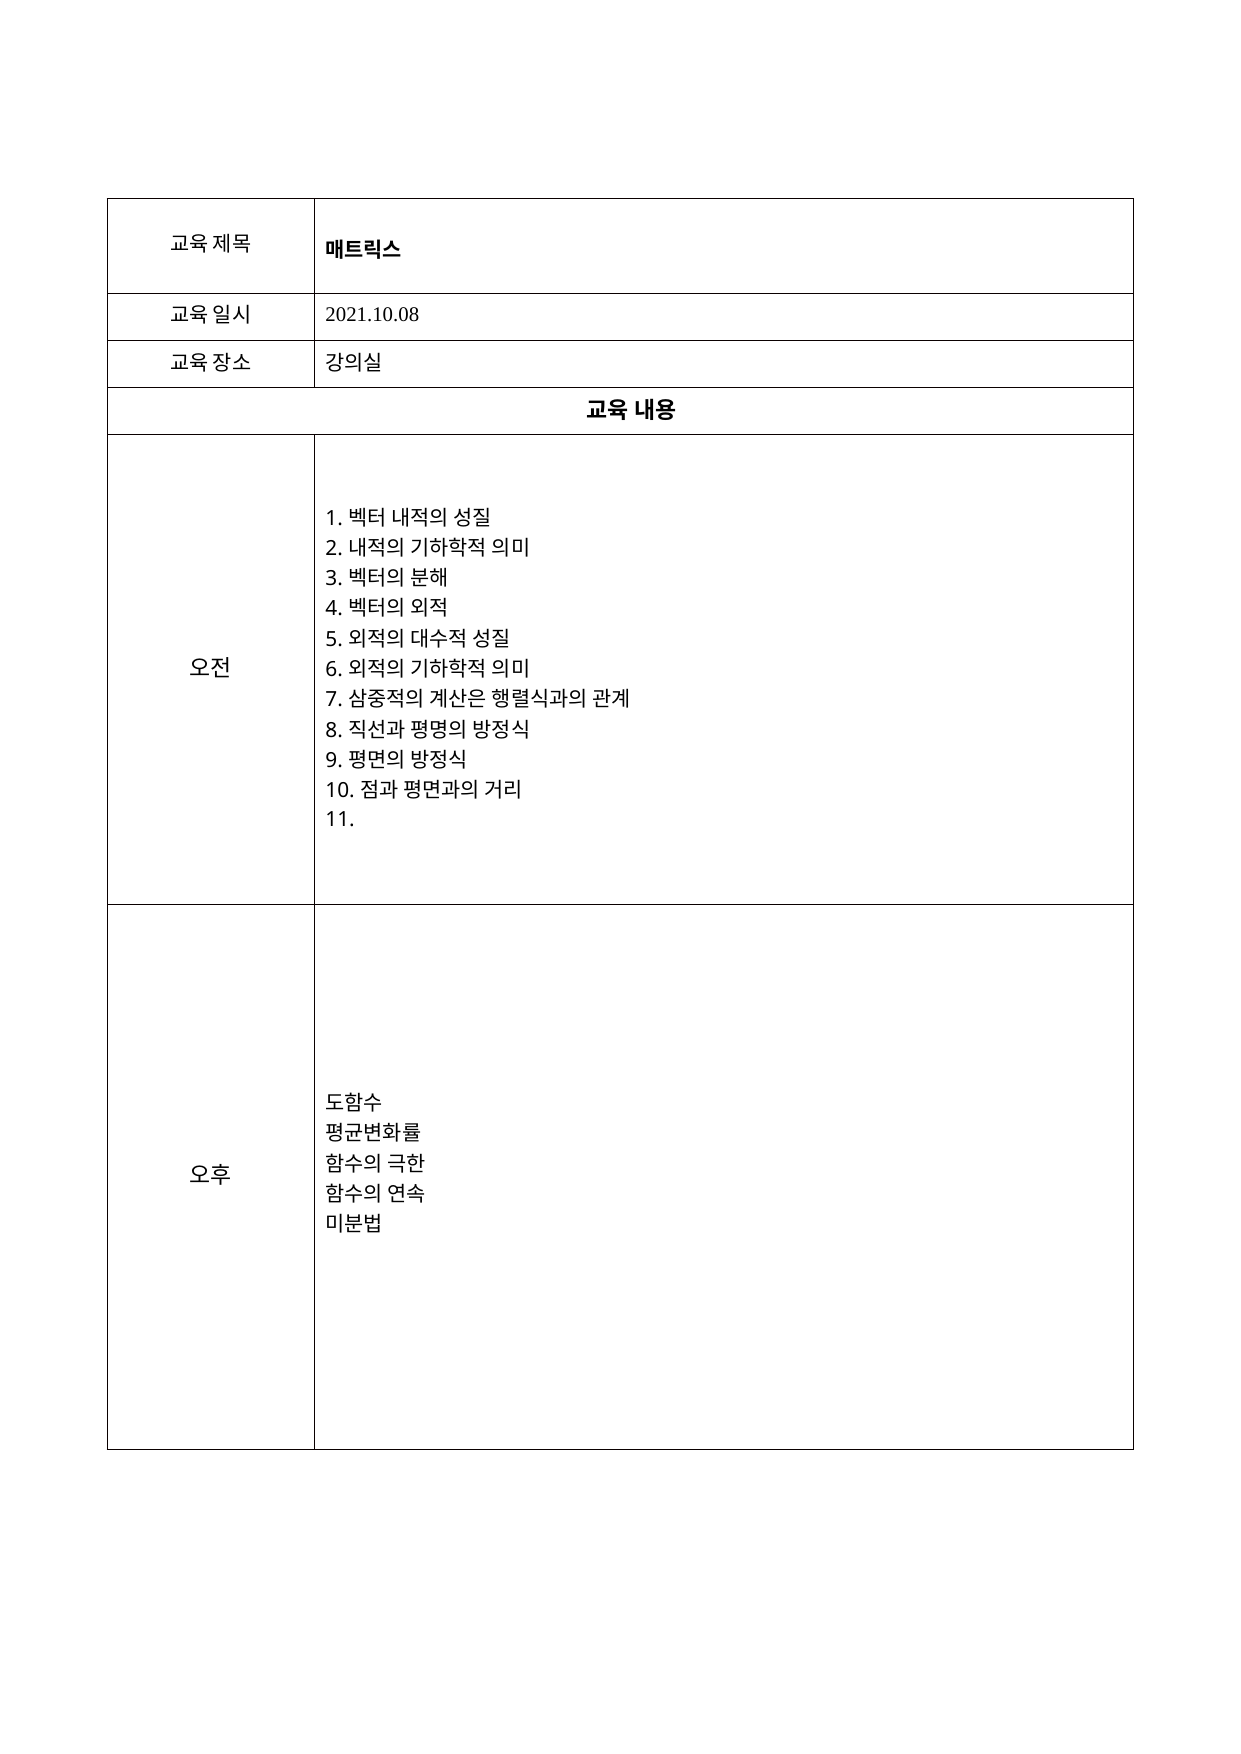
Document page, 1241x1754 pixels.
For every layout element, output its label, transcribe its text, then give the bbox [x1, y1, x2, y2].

table_cell 강의실 [315, 341, 1133, 387]
table_cell 교육 일시 [108, 294, 314, 340]
table_cell 도함수 평균변화률 함수의 극한 함수의 연속 미분법 [315, 905, 1133, 1449]
table_header 매트릭스 [315, 199, 1133, 292]
table_cell 오후 [108, 905, 314, 1449]
table_cell 벡터 내적의 성질 내적의 기하학적 의미 벡터의 분해 벡터의 외적 외적의 대수적 성질 외적의 기하학적 의미 삼중적의 계산은 행렬식과의 관계 직선과 평명의 방정식 평면의 방정식 점과 평면과의 거리 [315, 435, 1133, 904]
table_cell 2021.10.08 [315, 294, 1133, 340]
table_cell 오전 [108, 435, 314, 904]
table_header 교육 제목 [108, 199, 314, 292]
table_cell 교육 내용 [108, 388, 1133, 434]
table_cell 교육 장소 [108, 341, 314, 387]
